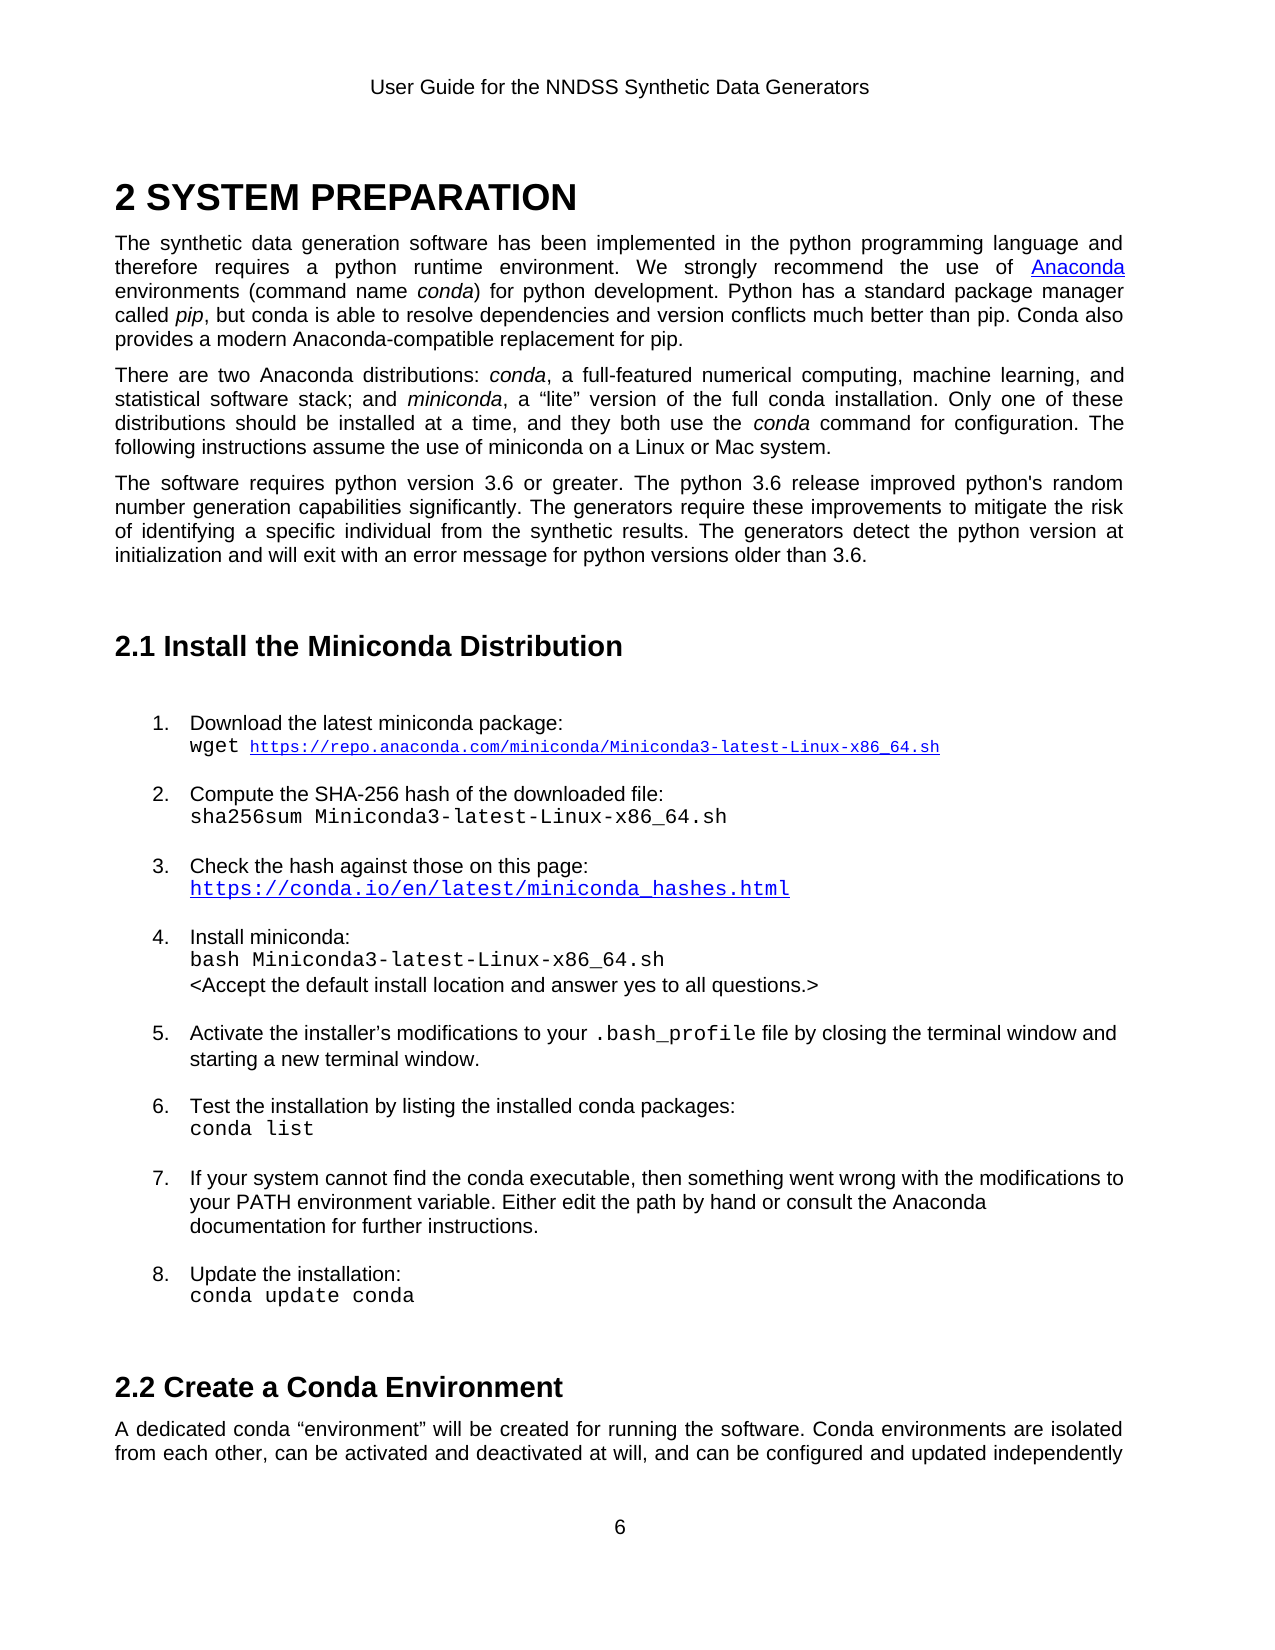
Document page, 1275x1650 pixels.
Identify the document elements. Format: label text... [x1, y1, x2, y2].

subtitle Create a Conda Environment [114, 1371, 1125, 1404]
list Test the installation by listing the installed conda packages: [152, 1094, 1125, 1118]
list sha256sum Miniconda3-latest-Linux-x86_64.sh [189, 806, 1125, 830]
list If your system cannot find the conda executable, then something went wrong with the modifications to your PATH environment variable. Either edit the path by hand or consult the Anaconda documentation for further instructions. [152, 1166, 1125, 1261]
list Compute the SHA-256 hash of the downloaded file: [152, 782, 1125, 806]
subtitle Install the Miniconda Distribution [114, 628, 1125, 662]
text <Accept the default install location and answer yes to all questions.> [189, 973, 1125, 997]
list Update the installation: [152, 1261, 1125, 1285]
list wget https://repo.anaconda.com/miniconda/Miniconda3-latest-Linux-x86_64.sh [189, 735, 1125, 759]
text The software requires python version 3.6 or greater. The python 3.6 release improved python's random number generation capabilities significantly. The generators require these improvements to mitigate the risk of identifying a specific individual from the synthetic results. The generators detect the python version at initialization and will exit with an error message for python versions older than 3.6. [114, 471, 1125, 567]
text conda update conda [189, 1285, 1125, 1309]
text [114, 1417, 1125, 1464]
text There are two Anaconda distributions: conda, a full-featured numerical computing, machine learning, and statistical software stack; and miniconda, a “lite” version of the full conda installation. Only one of these distributions should be installed at a time, and they both use the conda command for configuration. The following instructions assume the use of miniconda on a Linux or Mac system. [114, 363, 1125, 459]
text bash Miniconda3-latest-Linux-x86_64.sh [189, 949, 1125, 973]
text https://conda.io/en/latest/miniconda_hashes.html [189, 877, 1125, 901]
subtitle System Preparation [114, 175, 1125, 218]
list Download the latest miniconda package: [152, 711, 1125, 735]
text The synthetic data generation software has been implemented in the python programming language and therefore requires a python runtime environment. We strongly recommend the use of Anaconda environments (command name conda) for python development. Python has a standard package manager called pip, but conda is able to resolve dependencies and version conflicts much better than pip. Conda also provides a modern Anaconda-compatible replacement for pip. [114, 231, 1125, 350]
list Install miniconda: [152, 925, 1125, 949]
list Activate the installer’s modifications to your .bash_profile file by closing the terminal window and starting a new terminal window. [152, 1021, 1125, 1070]
list Check the hash against those on this page: [152, 853, 1125, 877]
list conda list [189, 1118, 1125, 1142]
